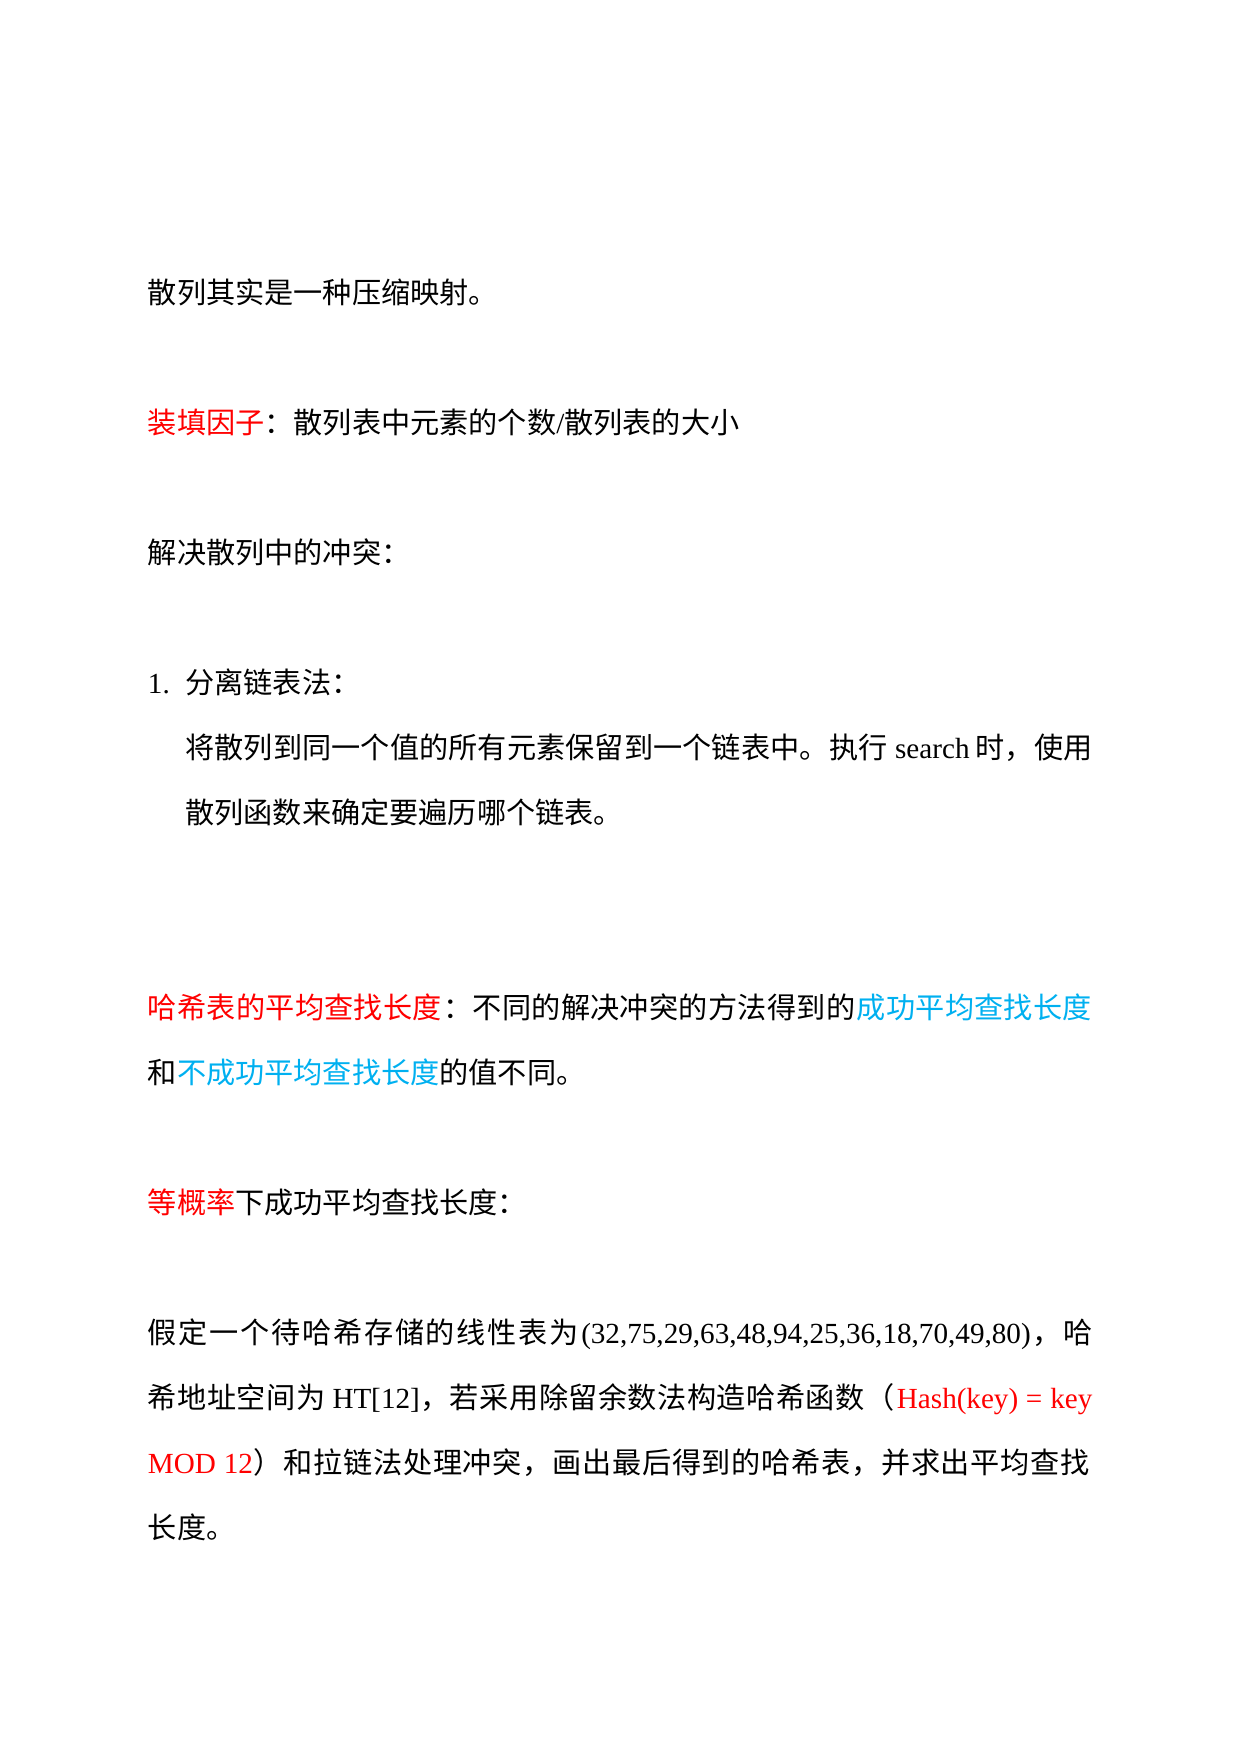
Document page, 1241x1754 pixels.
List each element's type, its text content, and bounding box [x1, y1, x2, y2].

list 分离链表法： [148, 648, 1092, 713]
text 假定一个待哈希存储的线性表为(32,75,29,63,48,94,25,36,18,70,49,80)，哈希地址空间为HT[12]，若采用除留余数法构造哈希函数（Hash(key) = key MOD 12）和拉链法处理冲突，画出最后得到的哈希表，并求出平均查找长度。 [148, 1298, 1092, 1558]
text 哈希表的平均查找长度：不同的解决冲突的方法得到的成功平均查找长度和不成功平均查找长度的值不同。 [148, 973, 1092, 1103]
text 等概率下成功平均查找长度： [148, 1168, 1092, 1233]
text 散列其实是一种压缩映射。 [148, 258, 1092, 323]
list 将散列到同一个值的所有元素保留到一个链表中。执行search时，使用散列函数来确定要遍历哪个链表。 [185, 713, 1092, 843]
text 装填因子：散列表中元素的个数/散列表的大小 [148, 388, 1092, 453]
text 解决散列中的冲突： [148, 518, 1092, 583]
